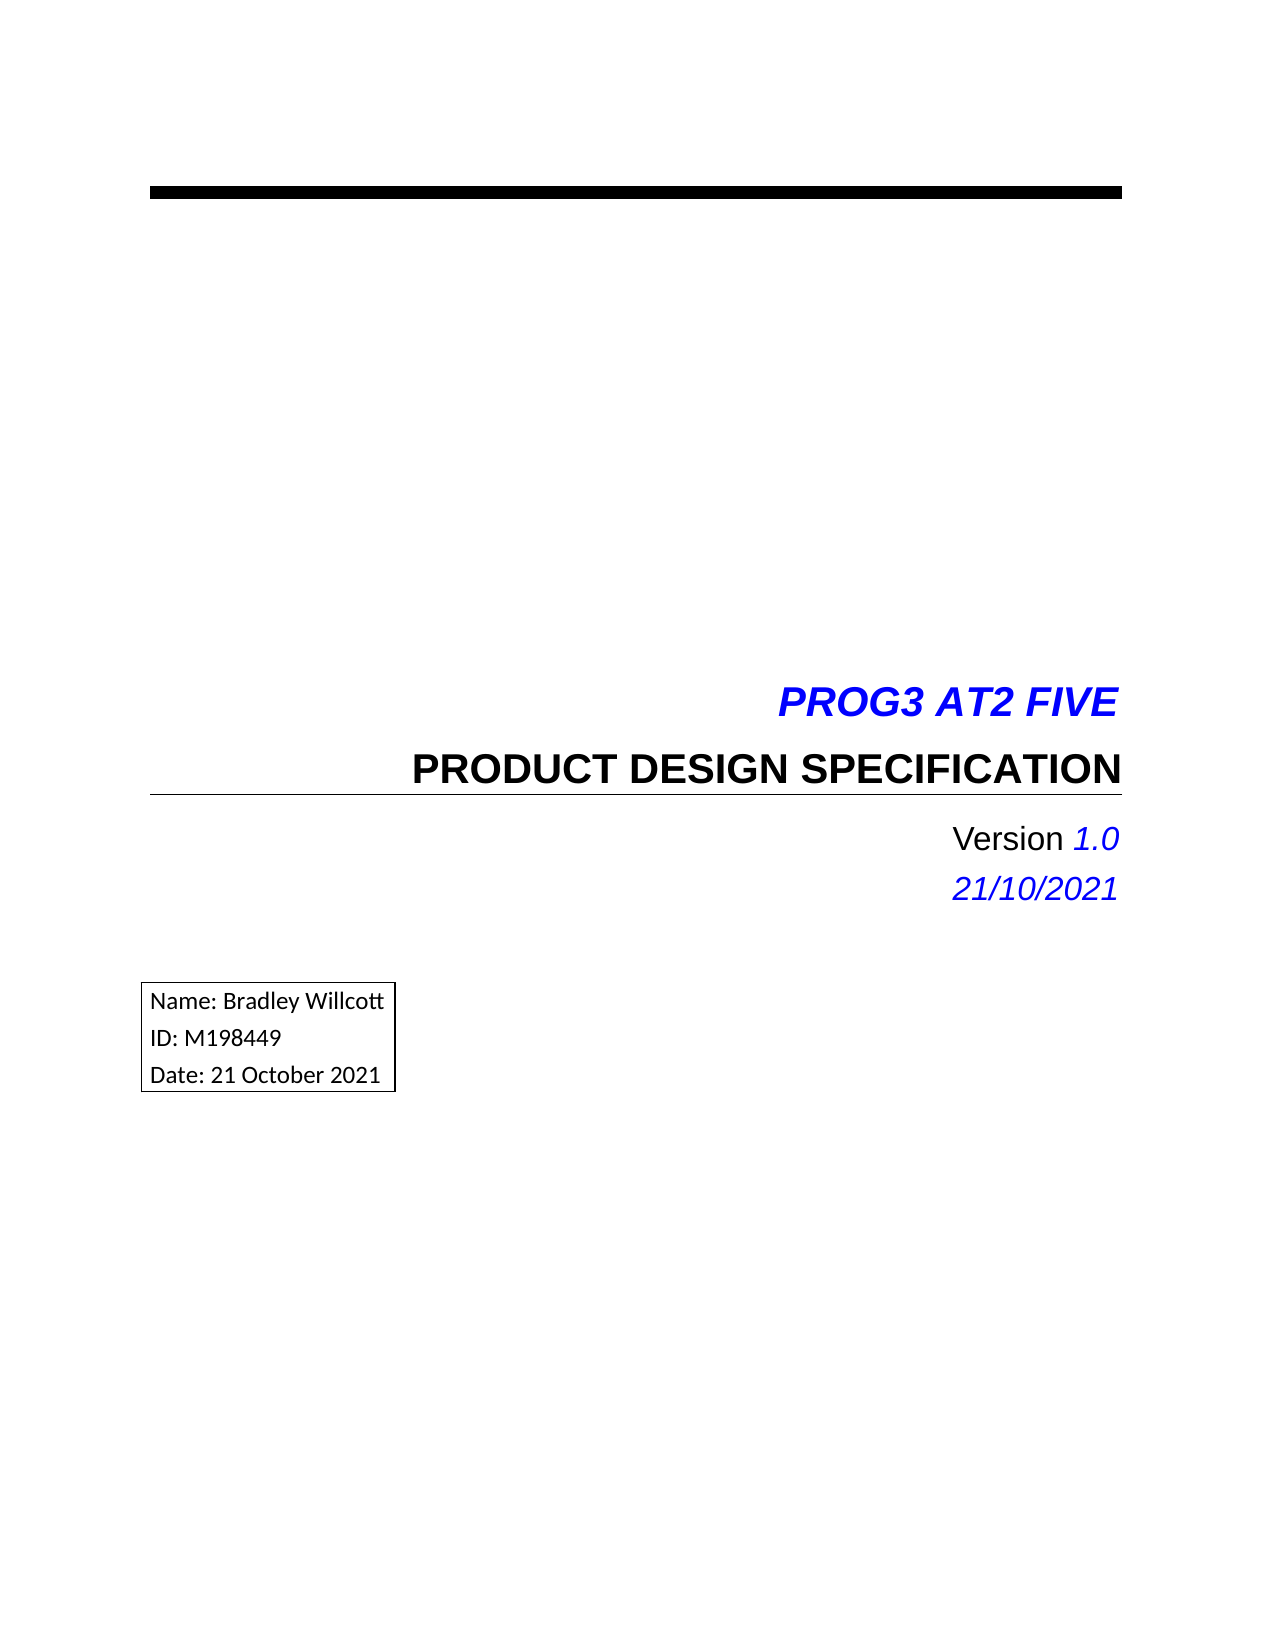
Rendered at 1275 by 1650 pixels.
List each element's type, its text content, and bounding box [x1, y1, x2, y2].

title Prog3 AT2 Five [150, 677, 1122, 725]
text ID: M198449 [142, 1019, 394, 1052]
title Product Design Specification [150, 744, 1122, 794]
text Name: Bradley Willcott [142, 983, 394, 1016]
subtitle 21/10/2021 [150, 858, 1122, 908]
text Date: 21 October 2021 [142, 1056, 394, 1091]
subtitle Version 1.0 [150, 808, 1122, 858]
